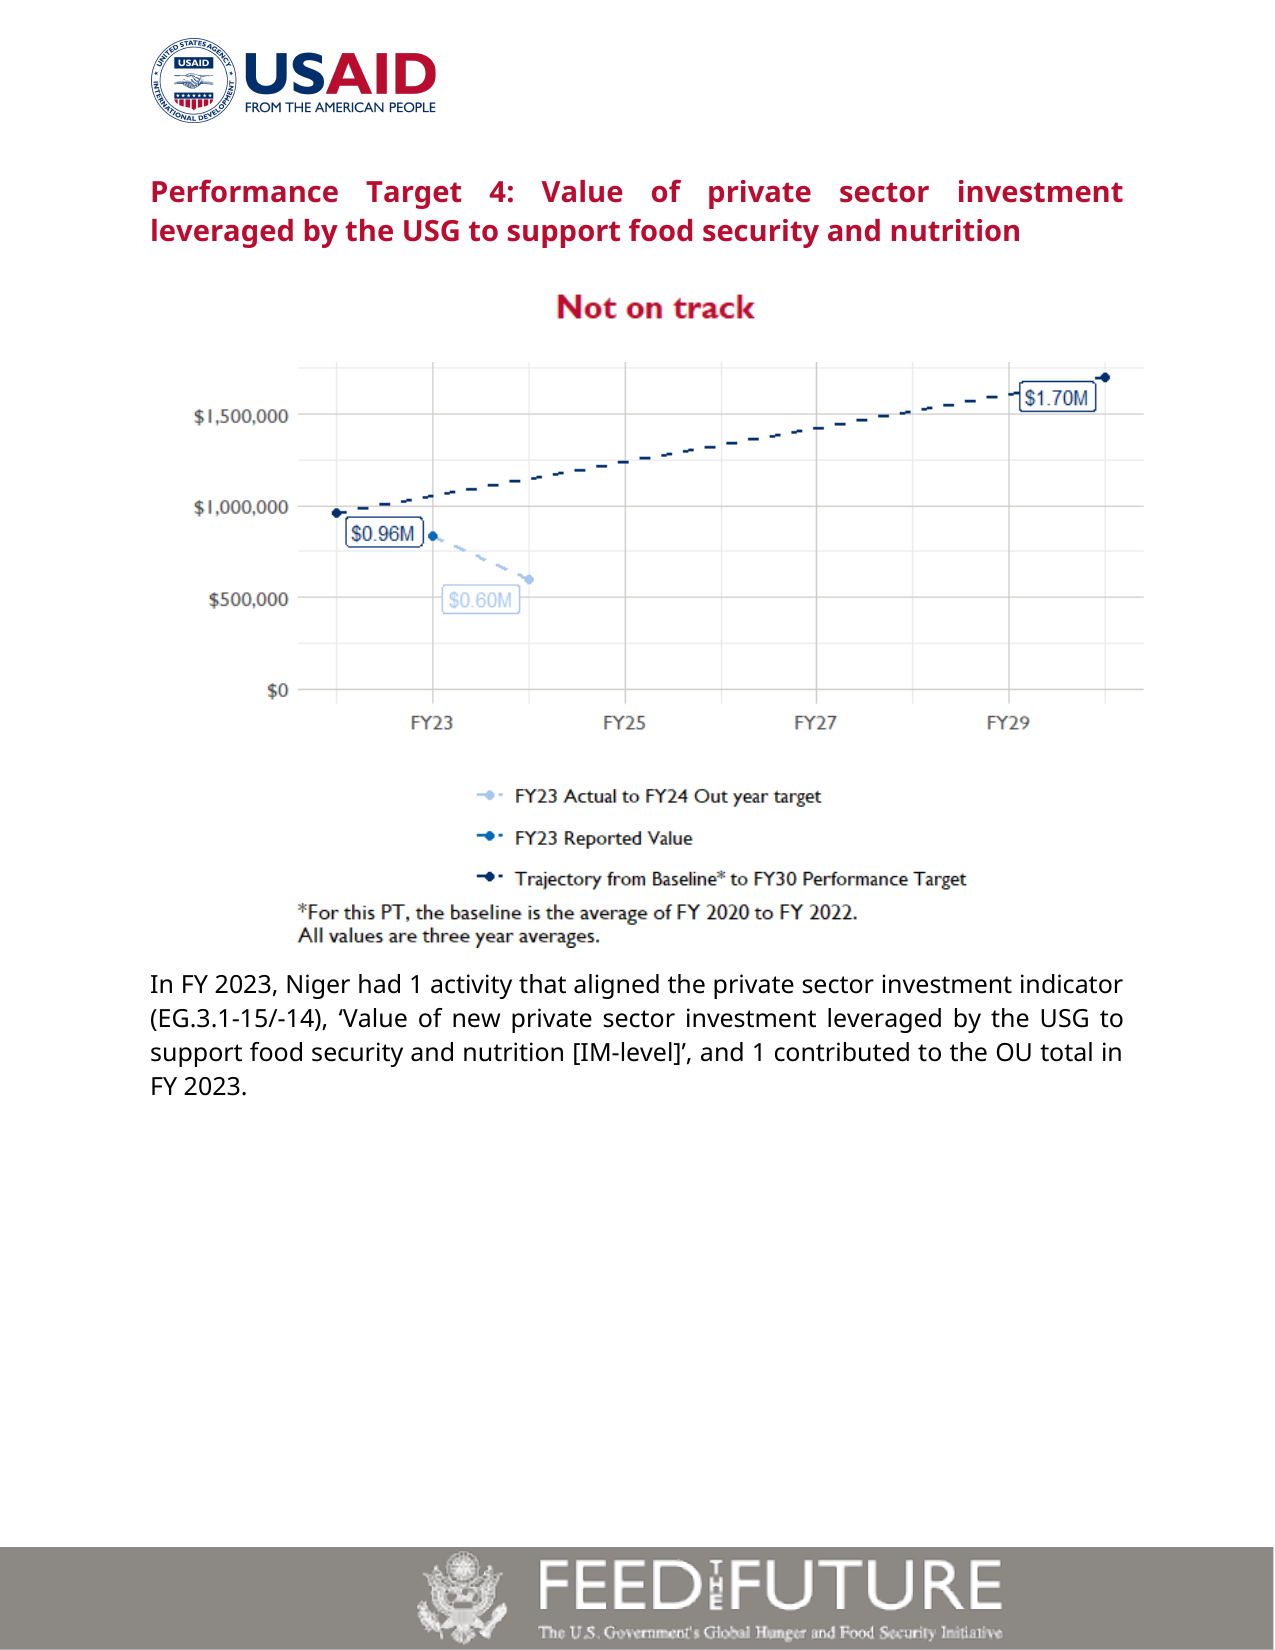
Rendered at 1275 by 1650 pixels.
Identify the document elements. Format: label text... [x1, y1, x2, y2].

picture [168, 362, 1144, 948]
picture [168, 268, 1144, 344]
picture [413, 1545, 1008, 1646]
text In FY 2023, Niger had 1 activity that aligned the private sector investment indicator (EG.3.1-15/-14), ‘Value of new private sector investment leveraged by the USG to support food security and nutrition [IM-level]’, and 1 contributed to the OU total in FY 2023. [150, 966, 1125, 1103]
subtitle Performance Target 4: Value of private sector investment leveraged by the USG to support food security and nutrition [150, 171, 1125, 250]
picture [151, 38, 436, 123]
